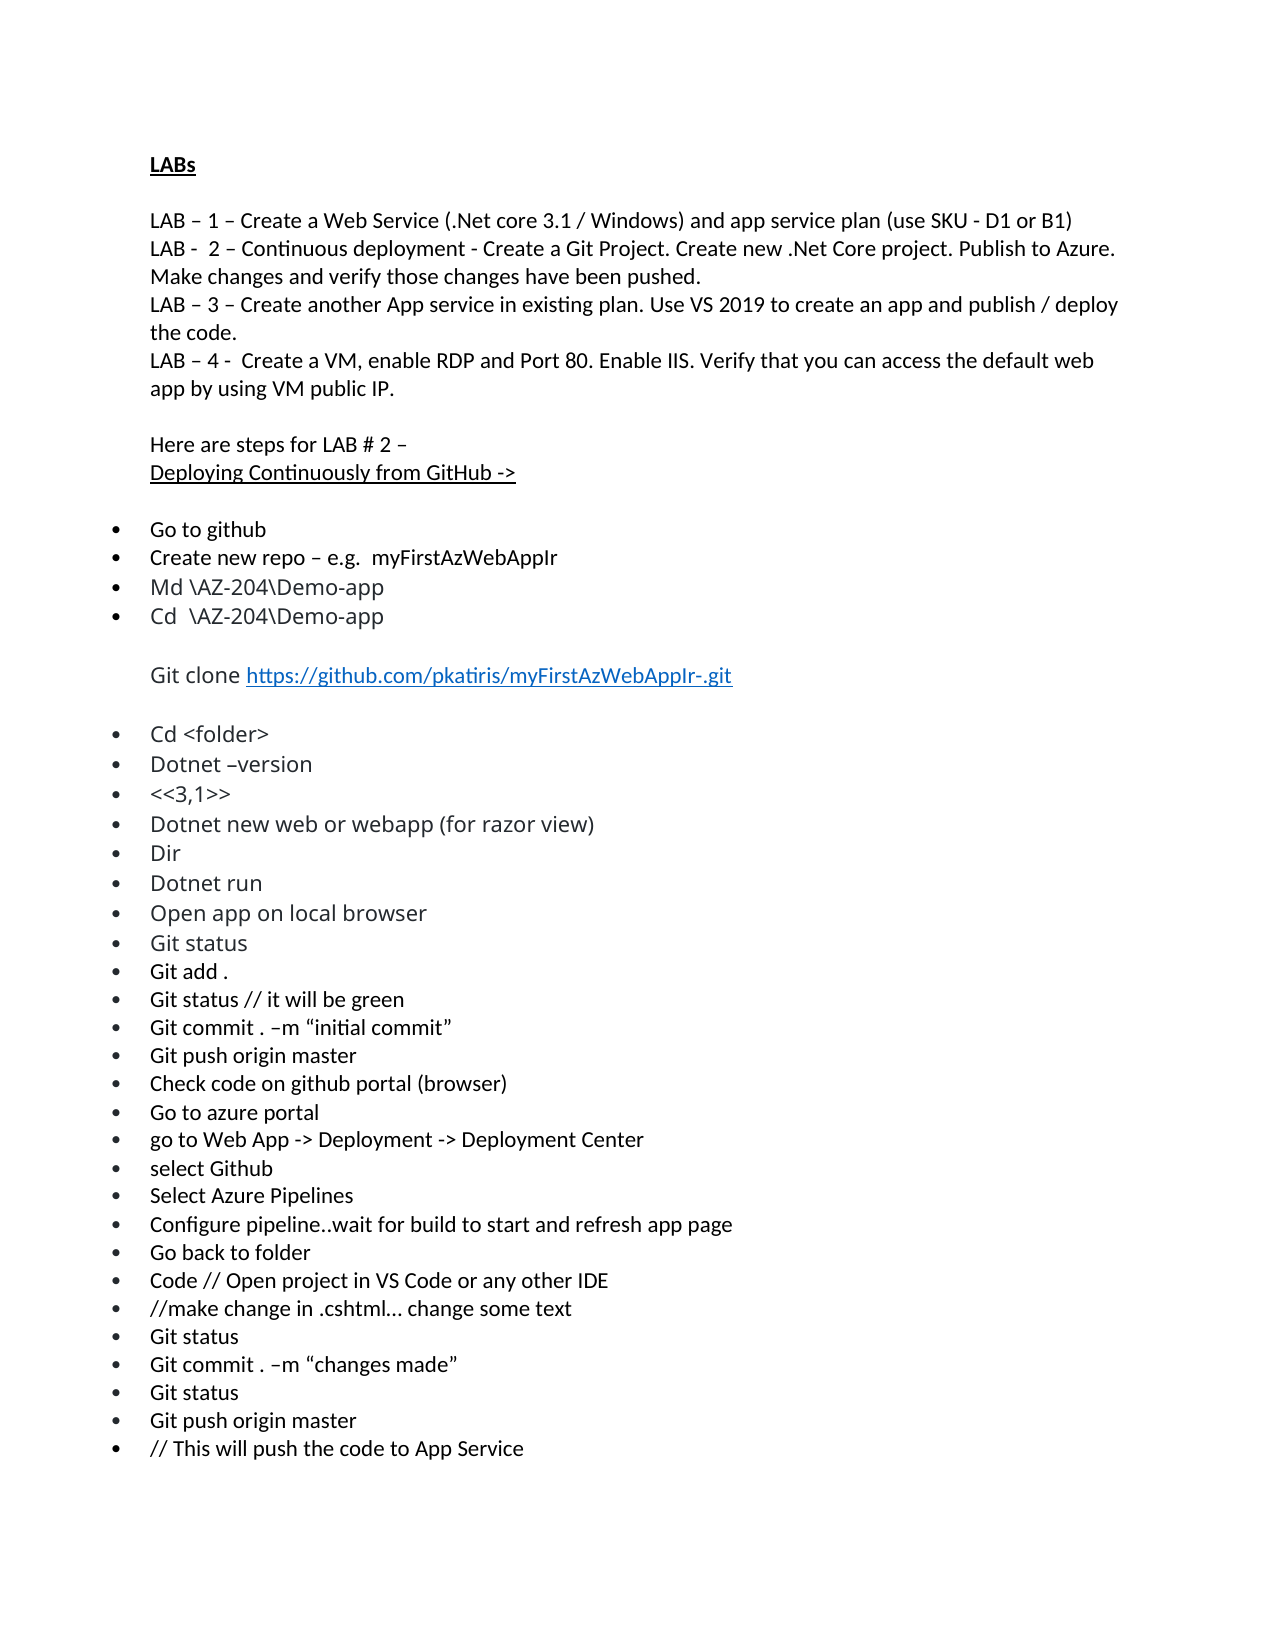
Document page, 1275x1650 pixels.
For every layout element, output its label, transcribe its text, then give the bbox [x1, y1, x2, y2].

list // This will push the code to App Service [112, 1434, 1125, 1462]
text LABs [150, 150, 1125, 178]
list Git status [112, 928, 1125, 957]
list Go back to folder [112, 1238, 1125, 1266]
list Go to azure portal [112, 1098, 1125, 1126]
list Git push origin master [112, 1042, 1125, 1069]
list Dotnet –version [112, 749, 1125, 779]
list Cd \AZ-204\Demo-app [112, 601, 1125, 631]
list Git status // it will be green [112, 986, 1125, 1013]
list Cd <folder> [112, 719, 1125, 749]
list Open app on local browser [112, 898, 1125, 928]
list Git commit . –m “changes made” [112, 1350, 1125, 1378]
list Git add . [112, 957, 1125, 986]
list Check code on github portal (browser) [112, 1069, 1125, 1098]
list //make change in .cshtml… change some text [112, 1294, 1125, 1322]
list Md \AZ-204\Demo-app [112, 571, 1125, 601]
list Git status [112, 1378, 1125, 1406]
list go to Web App -> Deployment -> Deployment Center [112, 1126, 1125, 1154]
list Dir [112, 838, 1125, 868]
list Git push origin master [112, 1406, 1125, 1434]
text Deploying Continuously from GitHub -> [150, 458, 1125, 486]
list Git status [112, 1322, 1125, 1350]
list Dotnet new web or webapp (for razor view) [112, 808, 1125, 838]
text Here are steps for LAB # 2 – [150, 430, 1125, 458]
text LAB – 3 – Create another App service in existing plan. Use VS 2019 to create an app and publish / deploy the code. [150, 290, 1125, 346]
list Configure pipeline..wait for build to start and refresh app page [112, 1210, 1125, 1238]
list select Github [112, 1154, 1125, 1182]
list Go to github [112, 515, 1125, 543]
text LAB - 2 – Continuous deployment - Create a Git Project. Create new .Net Core project. Publish to Azure. Make changes and verify those changes have been pushed. [150, 234, 1125, 290]
list Dotnet run [112, 868, 1125, 898]
list Git commit . –m “initial commit” [112, 1013, 1125, 1042]
list <<3,1>> [112, 779, 1125, 808]
text LAB – 4 - Create a VM, enable RDP and Port 80. Enable IIS. Verify that you can access the default web app by using VM public IP. [150, 346, 1125, 402]
list Select Azure Pipelines [112, 1182, 1125, 1210]
text Git clone https://github.com/pkatiris/myFirstAzWebAppIr-.git [150, 660, 1125, 690]
text LAB – 1 – Create a Web Service (.Net core 3.1 / Windows) and app service plan (use SKU - D1 or B1) [150, 206, 1125, 234]
list Create new repo – e.g. myFirstAzWebAppIr [112, 543, 1125, 571]
list Code // Open project in VS Code or any other IDE [112, 1266, 1125, 1294]
